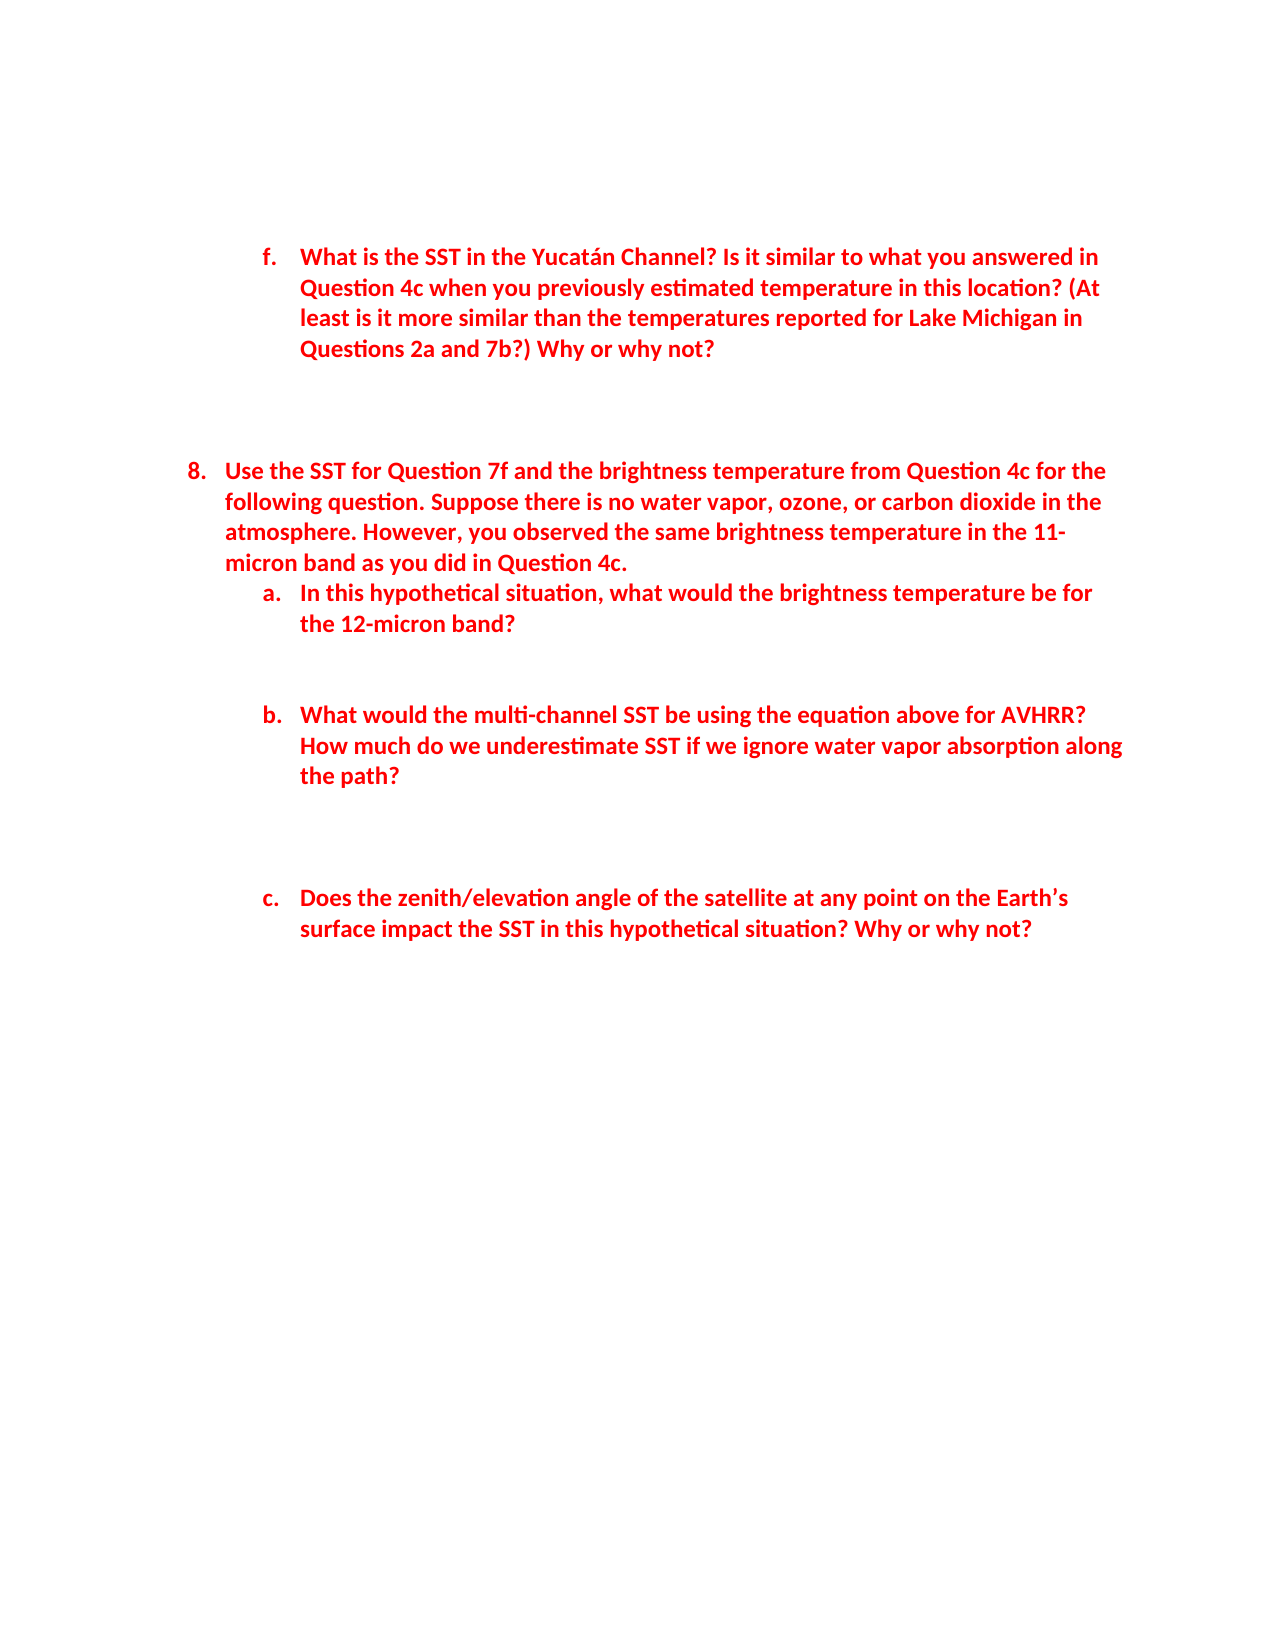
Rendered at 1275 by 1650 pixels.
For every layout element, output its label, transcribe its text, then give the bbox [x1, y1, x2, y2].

list In this hypothetical situation, what would the brightness temperature be for the 12-micron band? [262, 577, 1125, 638]
list What would the multi-channel SST be using the equation above for AVHRR? How much do we underestimate SST if we ignore water vapor absorption along the path? [262, 699, 1125, 791]
list What is the SST in the Yucatán Channel? Is it similar to what you answered in Question 4c when you previously estimated temperature in this location? (At least is it more similar than the temperatures reported for Lake Michigan in Questions 2a and 7b?) Why or why not? [262, 242, 1125, 364]
list Does the zenith/elevation angle of the satellite at any point on the Earth’s surface impact the SST in this hypothetical situation? Why or why not? [262, 882, 1125, 943]
list Use the SST for Question 7f and the brightness temperature from Question 4c for the following question. Suppose there is no water vapor, ozone, or carbon dioxide in the atmosphere. However, you observed the same brightness temperature in the 11-micron band as you did in Question 4c. [187, 455, 1125, 577]
